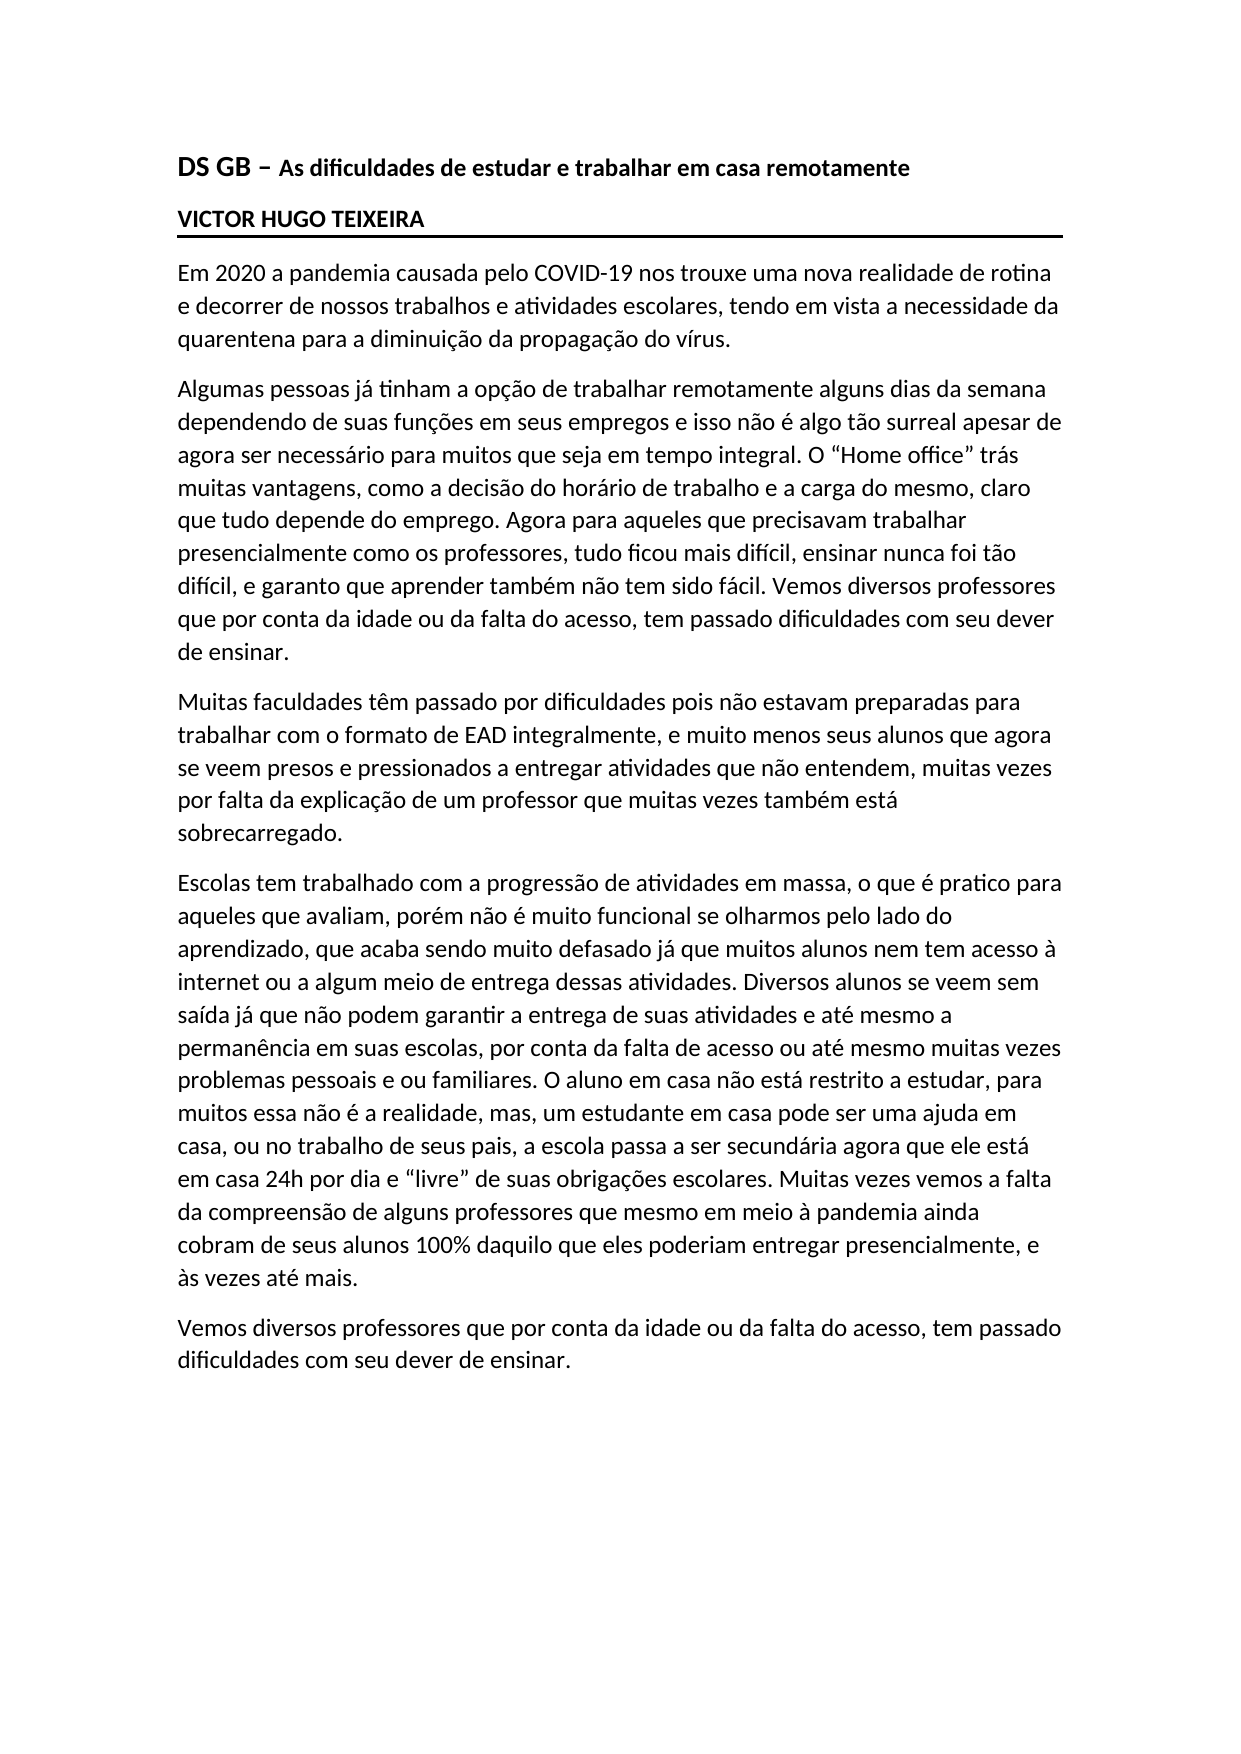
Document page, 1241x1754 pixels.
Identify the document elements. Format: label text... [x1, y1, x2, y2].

text DS GB – As dificuldades de estudar e trabalhar em casa remotamente [177, 148, 1063, 183]
text Em 2020 a pandemia causada pelo COVID-19 nos trouxe uma nova realidade de rotina e decorrer de nossos trabalhos e atividades escolares, tendo em vista a necessidade da quarentena para a diminuição da propagação do vírus. [177, 257, 1063, 354]
text Algumas pessoas já tinham a opção de trabalhar remotamente alguns dias da semana dependendo de suas funções em seus empregos e isso não é algo tão surreal apesar de agora ser necessário para muitos que seja em tempo integral. O “Home office” trás muitas vantagens, como a decisão do horário de trabalho e a carga do mesmo, claro que tudo depende do emprego. Agora para aqueles que precisavam trabalhar presencialmente como os professores, tudo ficou mais difícil, ensinar nunca foi tão difícil, e garanto que aprender também não tem sido fácil. Vemos diversos professores que por conta da idade ou da falta do acesso, tem passado dificuldades com seu dever de ensinar. [177, 373, 1063, 667]
text Escolas tem trabalhado com a progressão de atividades em massa, o que é pratico para aqueles que avaliam, porém não é muito funcional se olharmos pelo lado do aprendizado, que acaba sendo muito defasado já que muitos alunos nem tem acesso à internet ou a algum meio de entrega dessas atividades. Diversos alunos se veem sem saída já que não podem garantir a entrega de suas atividades e até mesmo a permanência em suas escolas, por conta da falta de acesso ou até mesmo muitas vezes problemas pessoais e ou familiares. O aluno em casa não está restrito a estudar, para muitos essa não é a realidade, mas, um estudante em casa pode ser uma ajuda em casa, ou no trabalho de seus pais, a escola passa a ser secundária agora que ele está em casa 24h por dia e “livre” de suas obrigações escolares. Muitas vezes vemos a falta da compreensão de alguns professores que mesmo em meio à pandemia ainda cobram de seus alunos 100% daquilo que eles poderiam entregar presencialmente, e às vezes até mais. [177, 867, 1063, 1293]
text Muitas faculdades têm passado por dificuldades pois não estavam preparadas para trabalhar com o formato de EAD integralmente, e muito menos seus alunos que agora se veem presos e pressionados a entregar atividades que não entendem, muitas vezes por falta da explicação de um professor que muitas vezes também está sobrecarregado. [177, 686, 1063, 848]
text Vemos diversos professores que por conta da idade ou da falta do acesso, tem passado dificuldades com seu dever de ensinar. [177, 1312, 1063, 1375]
text VICTOR HUGO TEIXEIRA [177, 203, 1063, 235]
